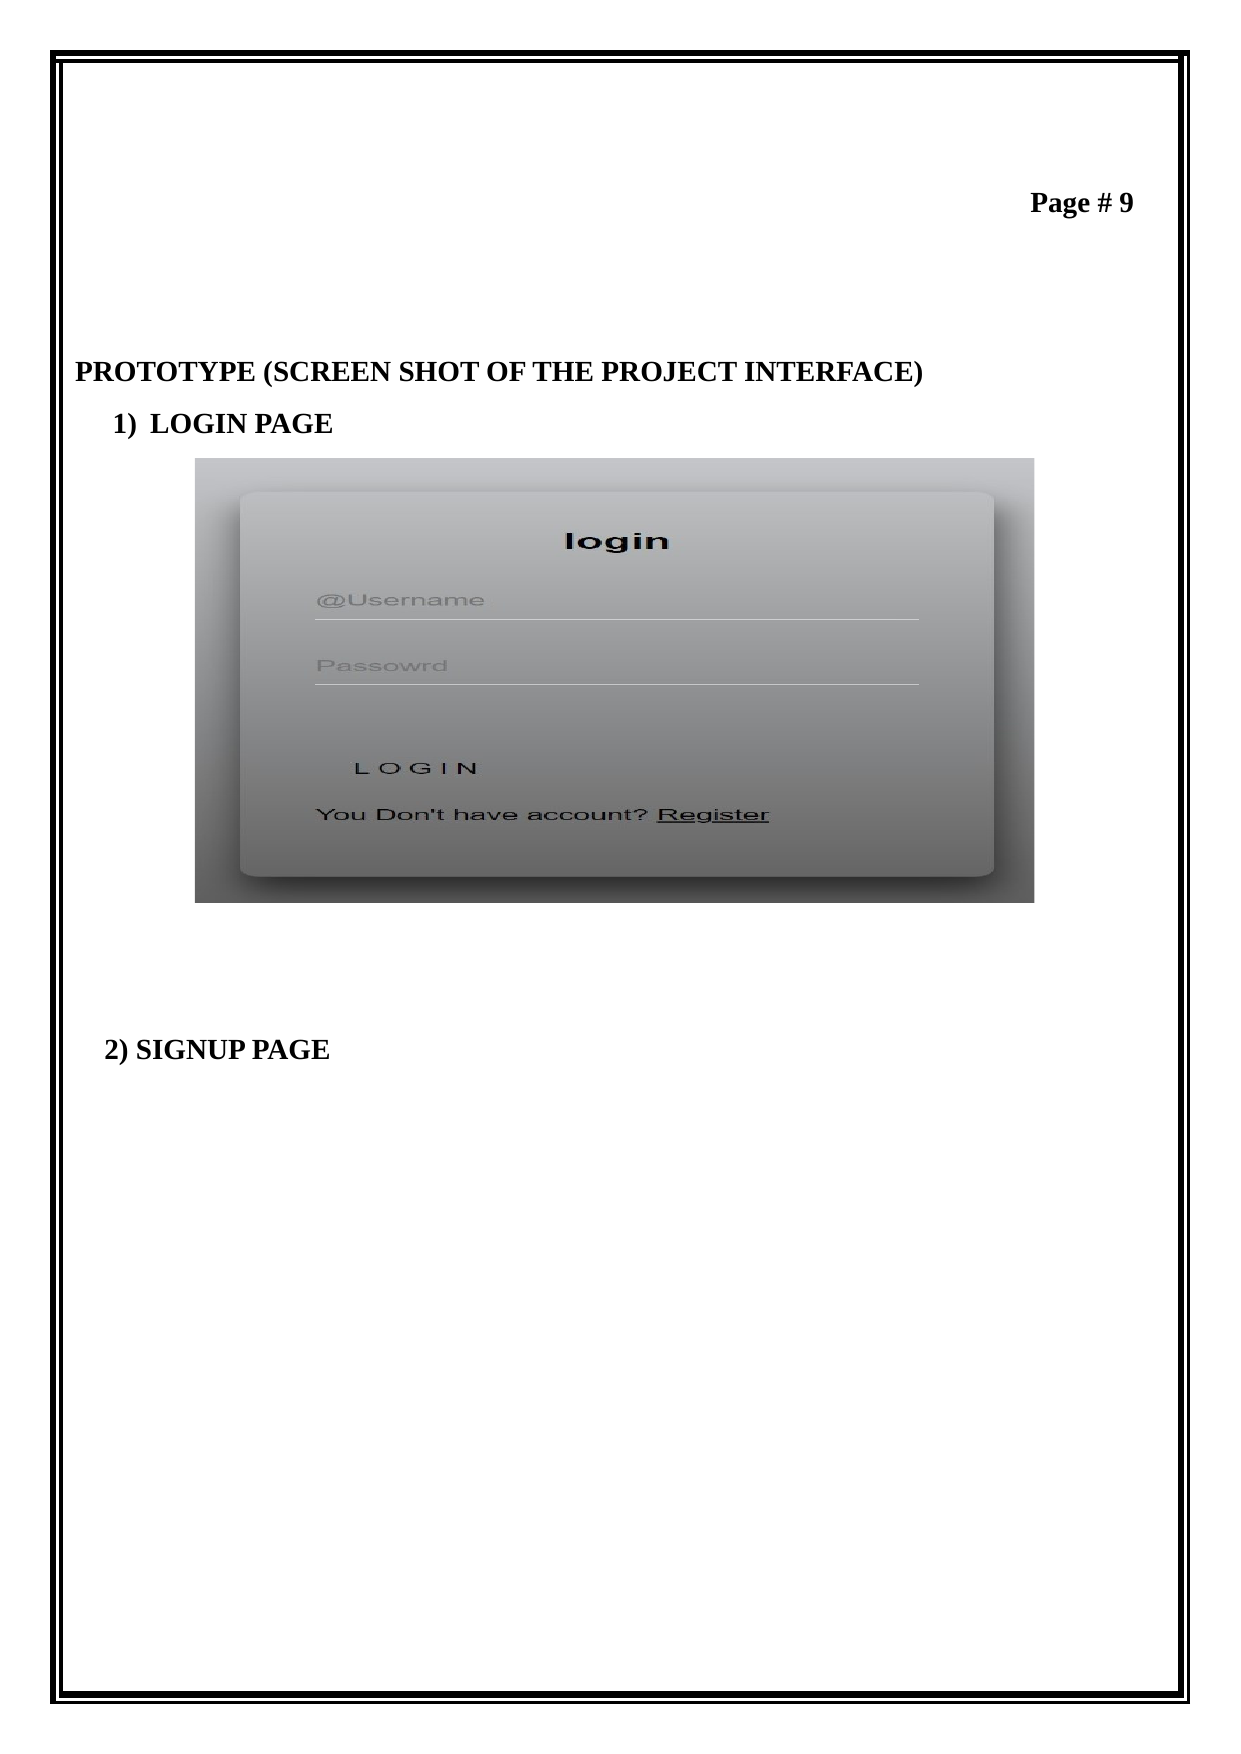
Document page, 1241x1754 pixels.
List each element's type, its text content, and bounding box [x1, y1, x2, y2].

picture [193, 458, 1035, 902]
list LOGIN PAGE [112, 406, 1165, 440]
text PROTOTYPE (SCREEN SHOT OF THE PROJECT INTERFACE) [75, 354, 1165, 387]
text 2) SIGNUP PAGE [75, 1032, 1165, 1066]
text Page # 9 [75, 185, 1165, 218]
